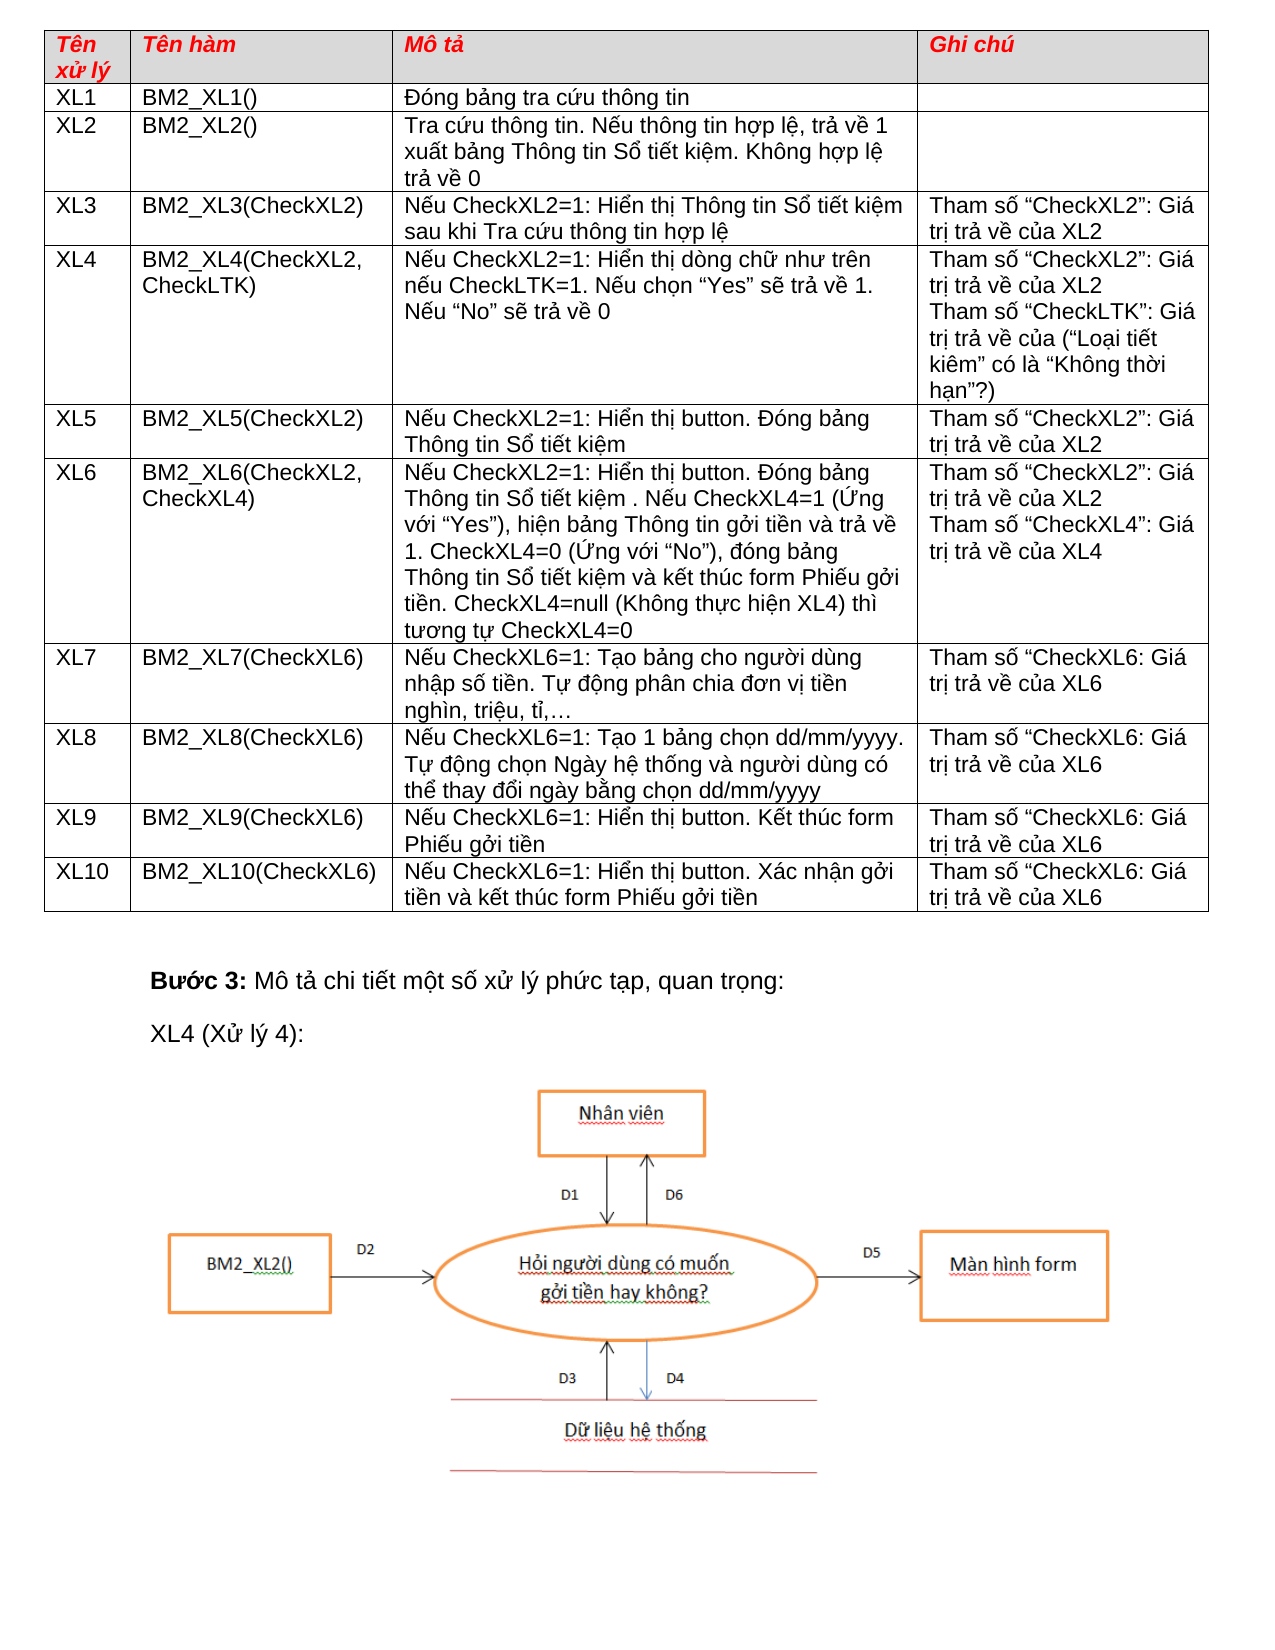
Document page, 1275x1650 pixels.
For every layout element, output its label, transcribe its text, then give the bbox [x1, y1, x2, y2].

table_cell BM2_XL1() [131, 84, 392, 111]
table_cell BM2_XL4(CheckXL2, CheckLTK) [131, 246, 392, 404]
table_cell Đóng bảng tra cứu thông tin [393, 84, 917, 111]
table_cell [918, 84, 1208, 111]
table_cell BM2_XL9(CheckXL6) [131, 804, 392, 857]
table_cell XL8 [45, 724, 130, 803]
table_cell Nếu CheckXL6=1: Hiển thị button. Kết thúc form Phiếu gởi tiền [393, 804, 917, 857]
table_cell Nếu CheckXL6=1: Tạo bảng cho người dùng nhập số tiền. Tự động phân chia đơn vị tiền nghìn, triệu, tỉ,… [393, 644, 917, 723]
table_header Tên xử lý [45, 31, 130, 83]
picture [150, 1073, 1125, 1510]
table_cell XL1 [45, 84, 130, 111]
text Bước 3: Mô tả chi tiết một số xử lý phức tạp, quan trọng: [150, 966, 1125, 994]
table_cell XL4 [45, 246, 130, 404]
table_cell Tham số “CheckXL2”: Giá trị trả về của XL2 Tham số “CheckLTK”: Giá trị trả về của (“Loại tiết kiêm” có là “Không thời hạn”?) [918, 246, 1208, 404]
table_cell Tham số “CheckXL2”: Giá trị trả về của XL2 Tham số “CheckXL4”: Giá trị trả về của XL4 [918, 459, 1208, 643]
table_cell Nếu CheckXL2=1: Hiển thị dòng chữ như trên nếu CheckLTK=1. Nếu chọn “Yes” sẽ trả về 1. Nếu “No” sẽ trả về 0 [393, 246, 917, 404]
table_cell Nếu CheckXL2=1: Hiển thị button. Đóng bảng Thông tin Sổ tiết kiệm [393, 405, 917, 457]
table_cell XL5 [45, 405, 130, 457]
table_cell XL10 [45, 858, 130, 911]
table_cell XL3 [45, 192, 130, 244]
table_cell BM2_XL8(CheckXL6) [131, 724, 392, 803]
table_cell Tham số “CheckXL6: Giá trị trả về của XL6 [918, 644, 1208, 723]
table_cell XL9 [45, 804, 130, 857]
table_cell Tham số “CheckXL6: Giá trị trả về của XL6 [918, 858, 1208, 911]
table_cell BM2_XL7(CheckXL6) [131, 644, 392, 723]
table_cell Tham số “CheckXL6: Giá trị trả về của XL6 [918, 804, 1208, 857]
table_cell Tham số “CheckXL6: Giá trị trả về của XL6 [918, 724, 1208, 803]
text XL4 (Xử lý 4): [150, 1019, 1125, 1048]
table_cell Nếu CheckXL6=1: Tạo 1 bảng chọn dd/mm/yyyy. Tự động chọn Ngày hệ thống và người dùng có thể thay đổi ngày bằng chọn dd/mm/yyyy [393, 724, 917, 803]
table_cell Nếu CheckXL6=1: Hiển thị button. Xác nhận gởi tiền và kết thúc form Phiếu gởi tiền [393, 858, 917, 911]
table_cell Tham số “CheckXL2”: Giá trị trả về của XL2 [918, 192, 1208, 244]
table_cell BM2_XL6(CheckXL2, CheckXL4) [131, 459, 392, 643]
table_cell Nếu CheckXL2=1: Hiển thị Thông tin Sổ tiết kiệm sau khi Tra cứu thông tin hợp lệ [393, 192, 917, 244]
table_header Tên hàm [131, 31, 392, 83]
table_header Mô tả [393, 31, 917, 83]
table_cell XL6 [45, 459, 130, 643]
table_cell BM2_XL10(CheckXL6) [131, 858, 392, 911]
table_cell [918, 112, 1208, 191]
table_header Ghi chú [918, 31, 1208, 83]
table_cell Nếu CheckXL2=1: Hiển thị button. Đóng bảng Thông tin Sổ tiết kiệm . Nếu CheckXL4=1 (Ứng với “Yes”), hiện bảng Thông tin gởi tiền và trả về 1. CheckXL4=0 (Ứng với “No”), đóng bảng Thông tin Sổ tiết kiệm và kết thúc form Phiếu gởi tiền. CheckXL4=null (Không thực hiện XL4) thì tương tự CheckXL4=0 [393, 459, 917, 643]
table_cell Tham số “CheckXL2”: Giá trị trả về của XL2 [918, 405, 1208, 457]
table_cell XL7 [45, 644, 130, 723]
table_cell Tra cứu thông tin. Nếu thông tin hợp lệ, trả về 1 xuất bảng Thông tin Sổ tiết kiệm. Không hợp lệ trả về 0 [393, 112, 917, 191]
table_cell BM2_XL3(CheckXL2) [131, 192, 392, 244]
table_cell XL2 [45, 112, 130, 191]
table_cell BM2_XL2() [131, 112, 392, 191]
table_cell BM2_XL5(CheckXL2) [131, 405, 392, 457]
